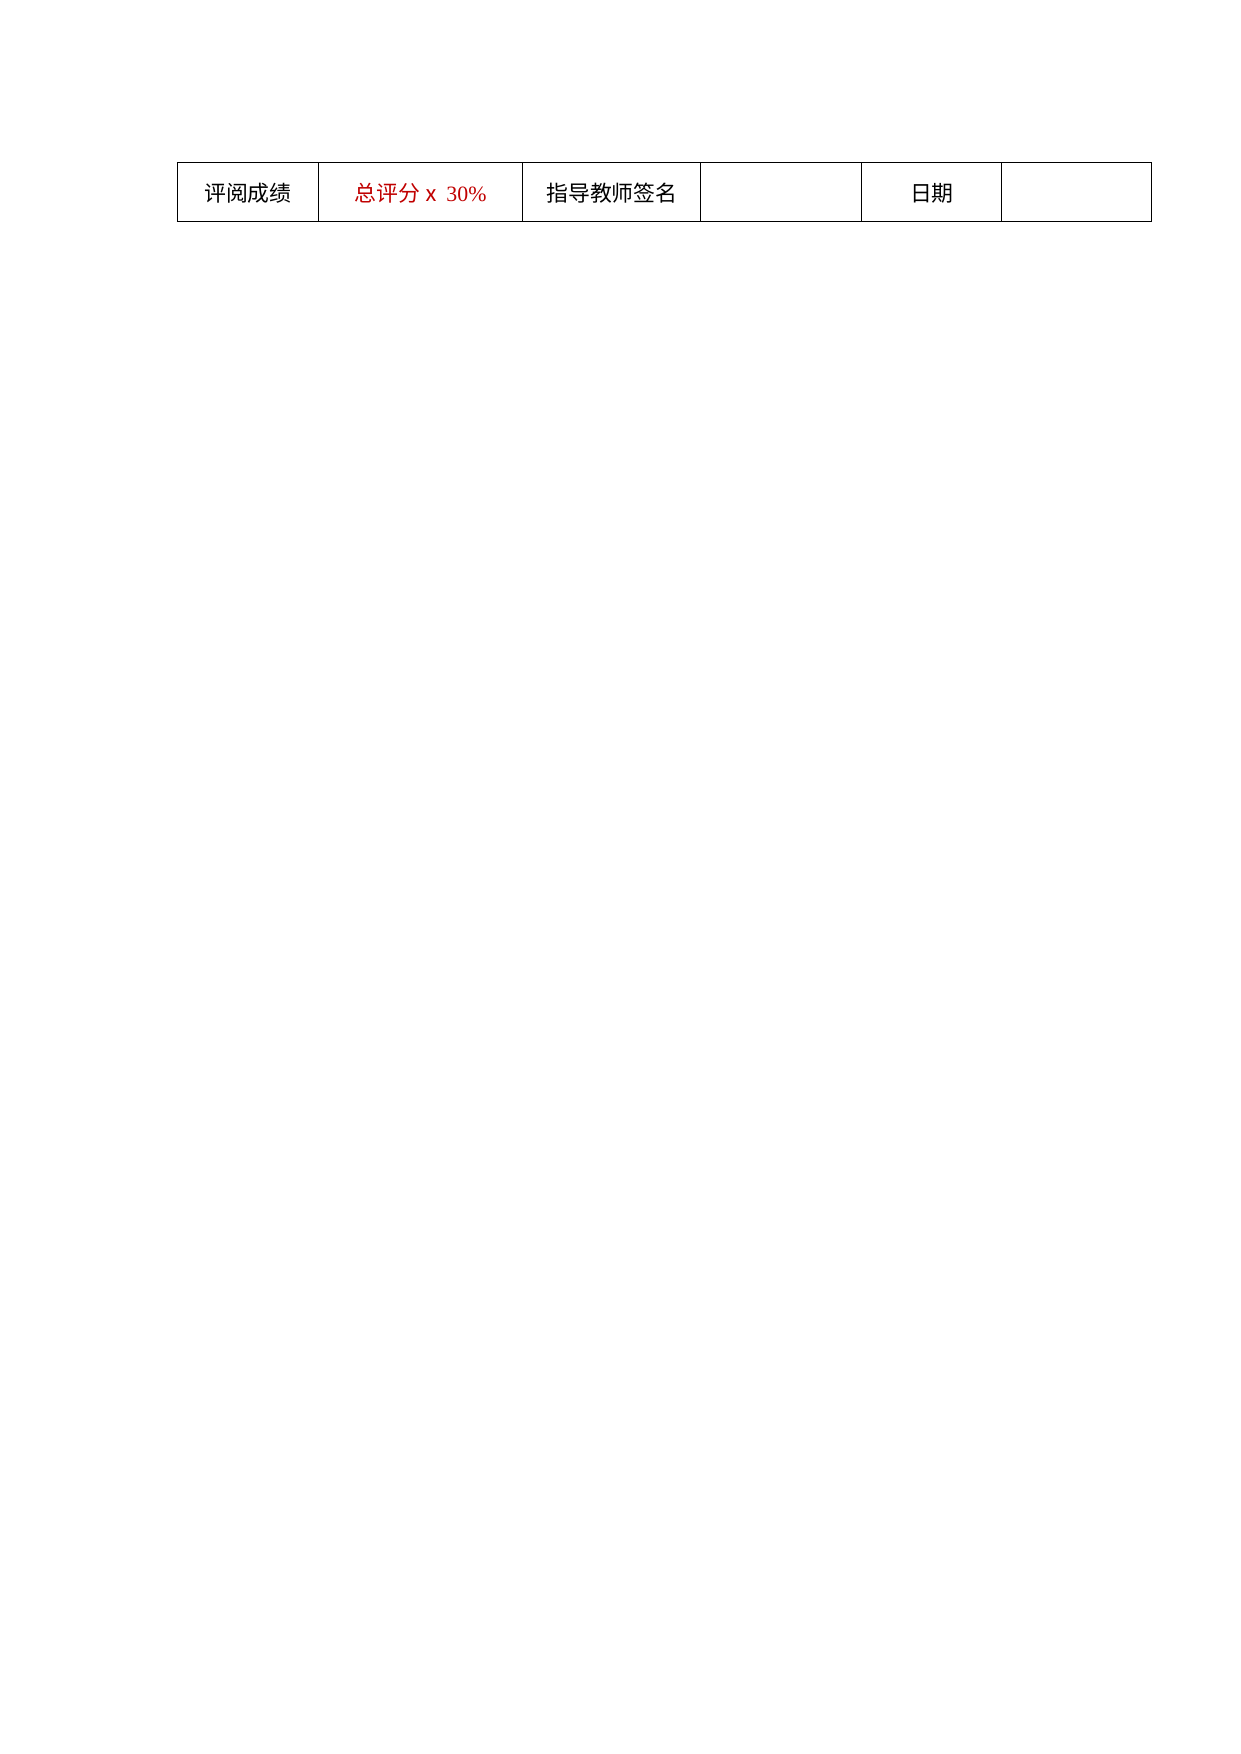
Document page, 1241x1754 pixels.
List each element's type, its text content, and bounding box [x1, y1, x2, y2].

table_cell [1002, 163, 1151, 221]
table_cell 指导教师签名 [523, 163, 700, 221]
table_cell 日期 [862, 163, 1001, 221]
table_cell 总评分ⅹ30% [319, 163, 522, 221]
table_cell [701, 163, 861, 221]
table_cell 评阅成绩 [178, 163, 318, 221]
